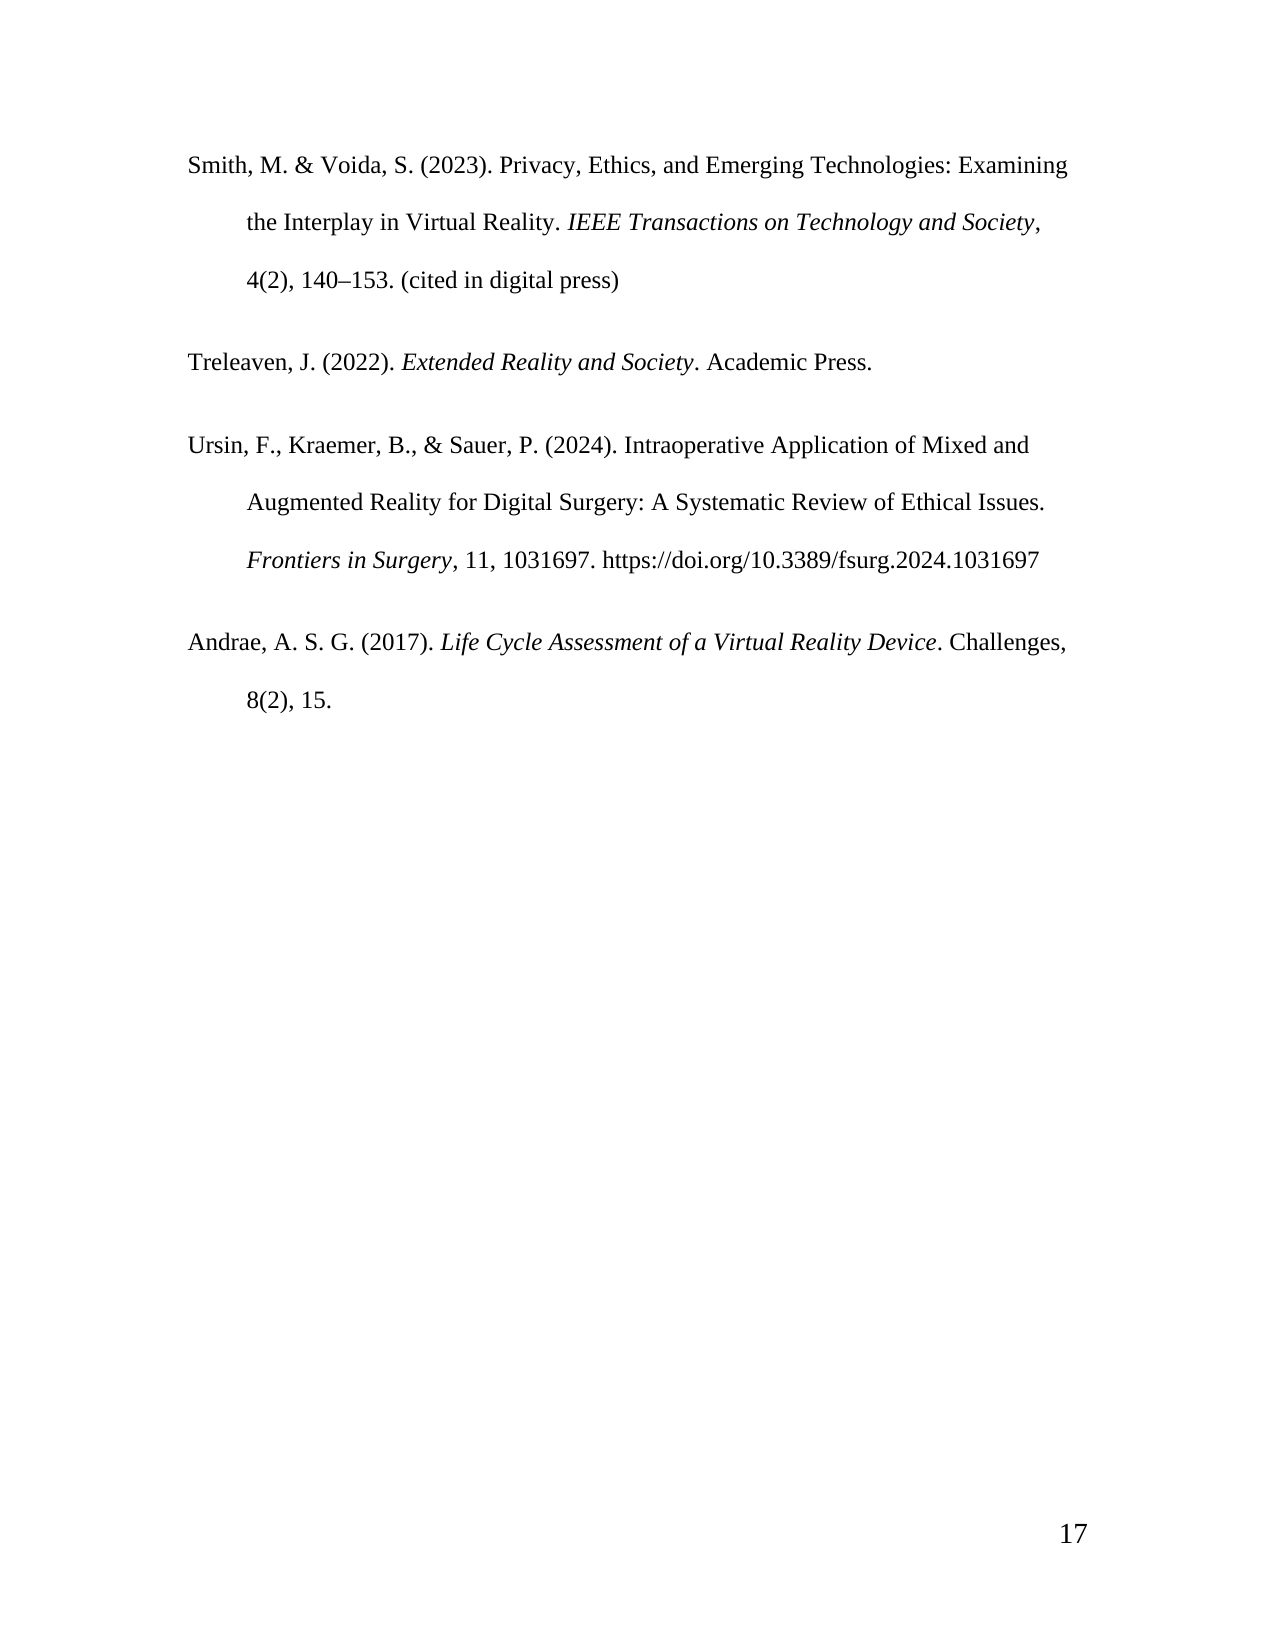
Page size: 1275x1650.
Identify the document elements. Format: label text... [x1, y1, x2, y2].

text Smith, M. & Voida, S. (2023). Privacy, Ethics, and Emerging Technologies: Examining the Interplay in Virtual Reality. IEEE Transactions on Technology and Society, 4(2), 140–153. (cited in digital press) [187, 150, 1087, 294]
text Andrae, A. S. G. (2017). Life Cycle Assessment of a Virtual Reality Device. Challenges, 8(2), 15. [187, 627, 1087, 714]
text Treleaven, J. (2022). Extended Reality and Society. Academic Press. [187, 347, 1087, 376]
text Ursin, F., Kraemer, B., & Sauer, P. (2024). Intraoperative Application of Mixed and Augmented Reality for Digital Surgery: A Systematic Review of Ethical Issues. Frontiers in Surgery, 11, 1031697. https://doi.org/10.3389/fsurg.2024.1031697 [187, 430, 1087, 574]
